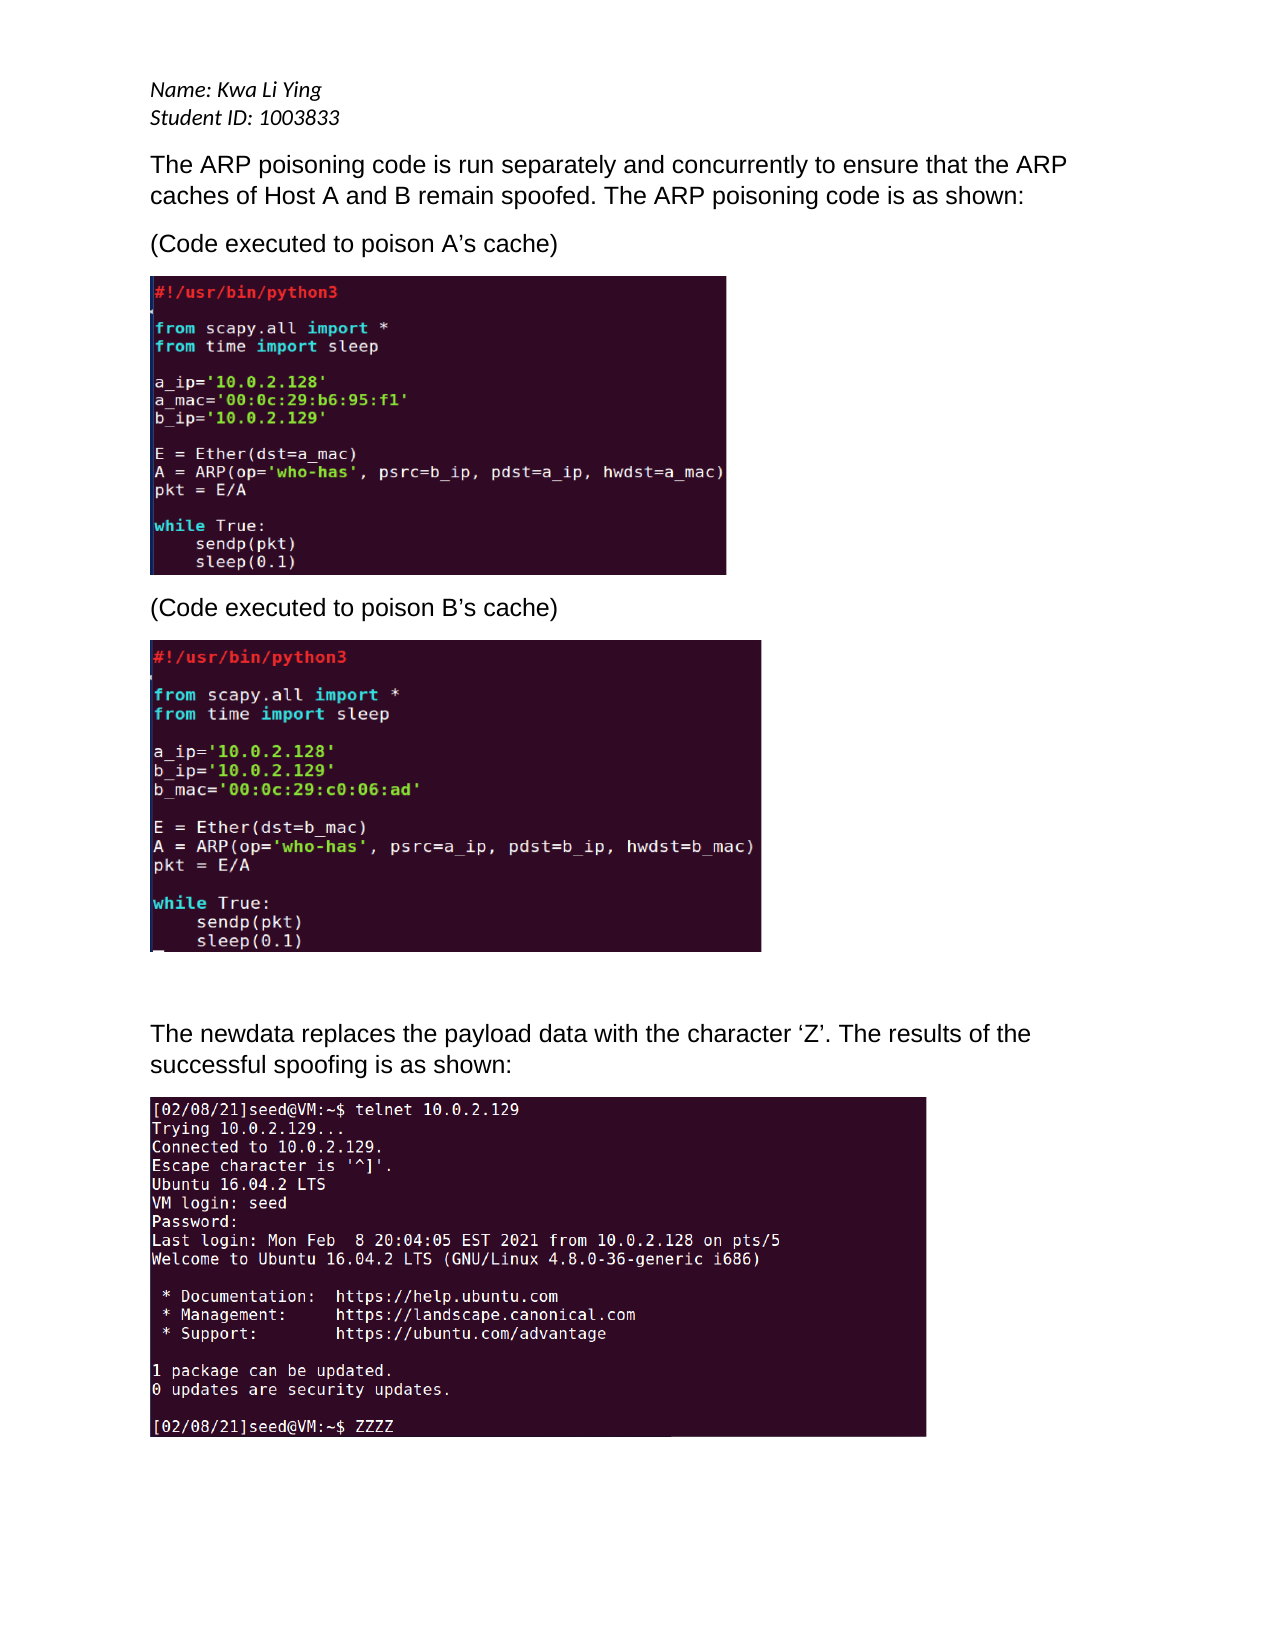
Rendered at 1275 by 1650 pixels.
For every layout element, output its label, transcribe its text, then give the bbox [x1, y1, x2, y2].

text The newdata replaces the payload data with the character ‘Z’. The results of the successful spoofing is as shown: [150, 1019, 1125, 1078]
text (Code executed to poison B’s cache) [150, 593, 1125, 622]
picture [150, 276, 727, 575]
text (Code executed to poison A’s cache) [150, 229, 1125, 257]
text The ARP poisoning code is run separately and concurrently to ensure that the ARP caches of Host A and B remain spoofed. The ARP poisoning code is as shown: [150, 150, 1125, 210]
picture [150, 1097, 927, 1437]
picture [150, 640, 762, 952]
